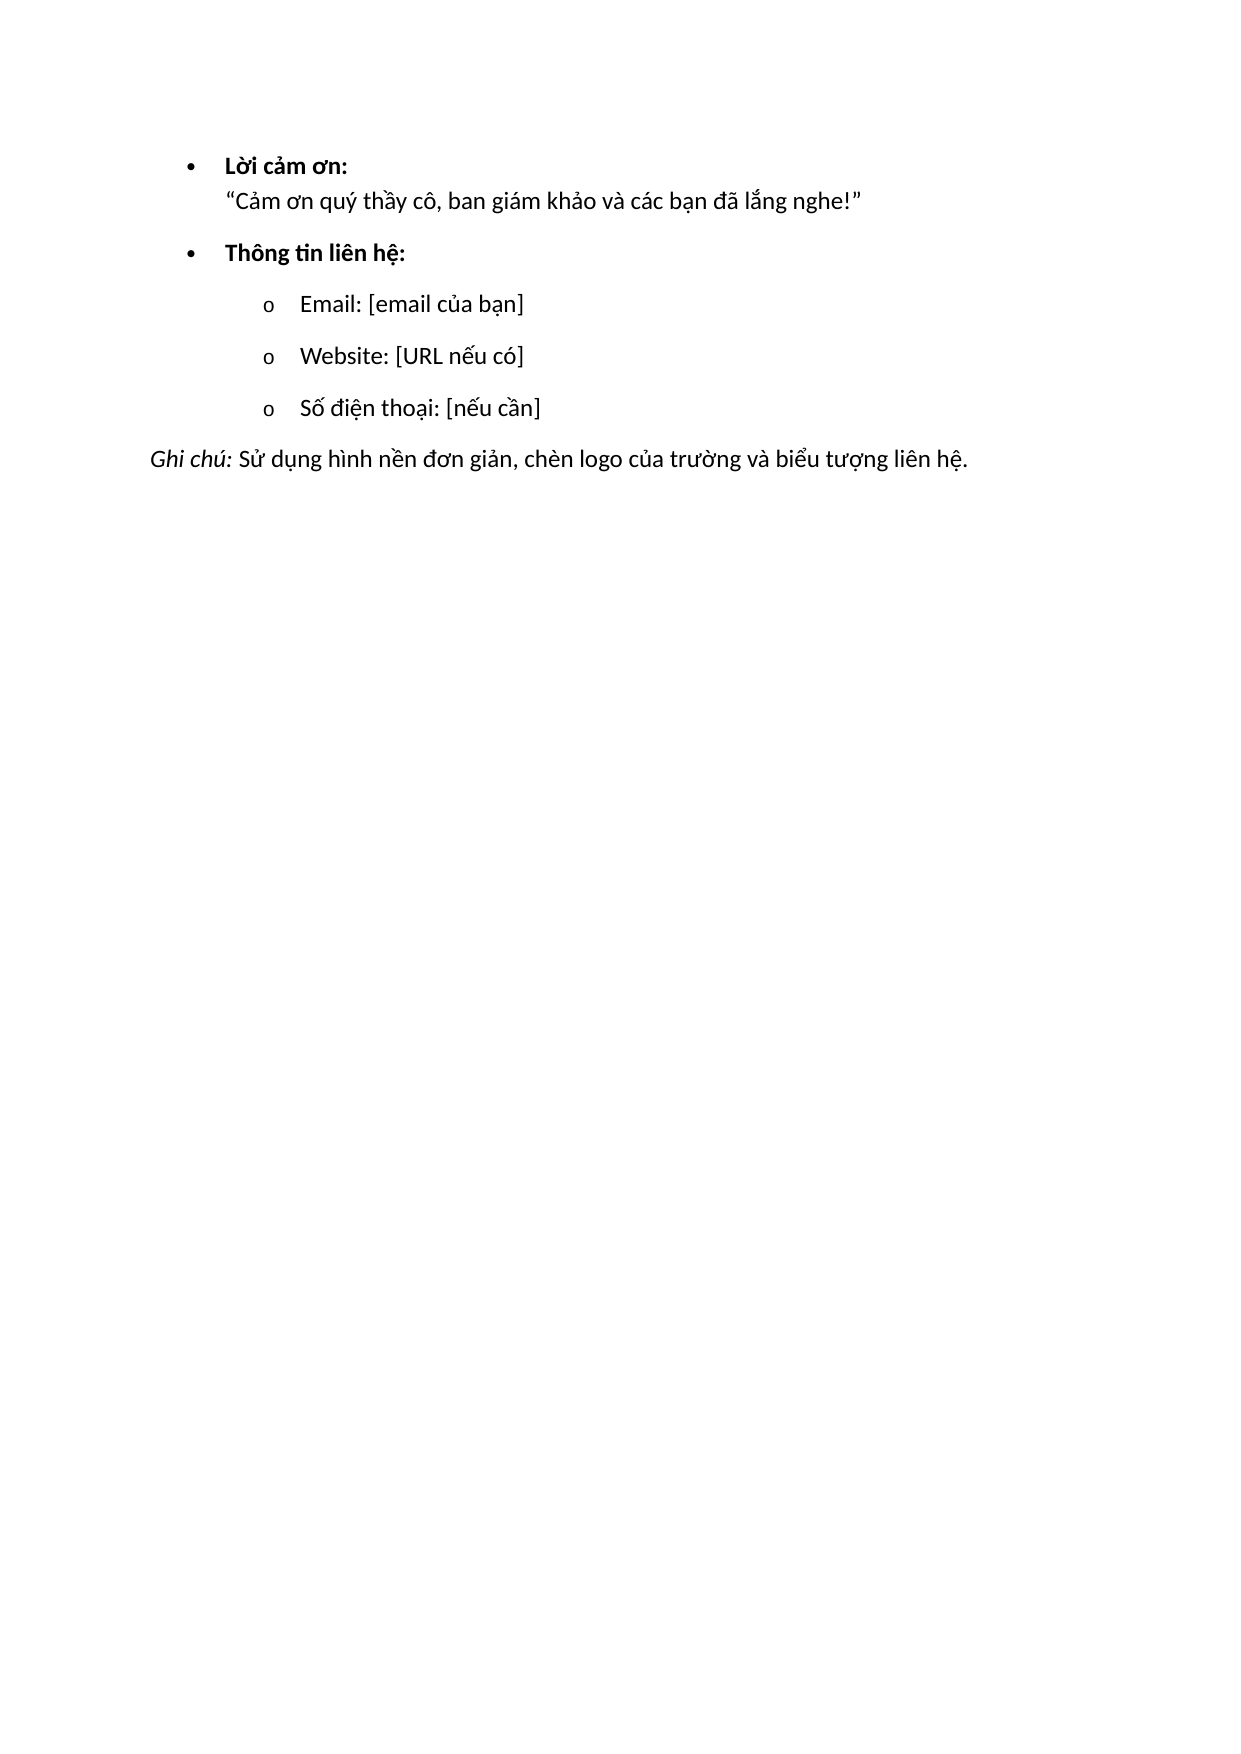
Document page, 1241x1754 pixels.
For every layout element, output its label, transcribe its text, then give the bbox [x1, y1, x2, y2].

list Số điện thoại: [nếu cần] [262, 392, 1090, 422]
list Email: [email của bạn] [262, 288, 1090, 319]
list Lời cảm ơn: “Cảm ơn quý thầy cô, ban giám khảo và các bạn đã lắng nghe!” [187, 150, 1090, 216]
list Thông tin liên hệ: [187, 237, 1090, 267]
list Website: [URL nếu có] [262, 340, 1090, 371]
text Ghi chú: Sử dụng hình nền đơn giản, chèn logo của trường và biểu tượng liên hệ. [150, 443, 1090, 474]
